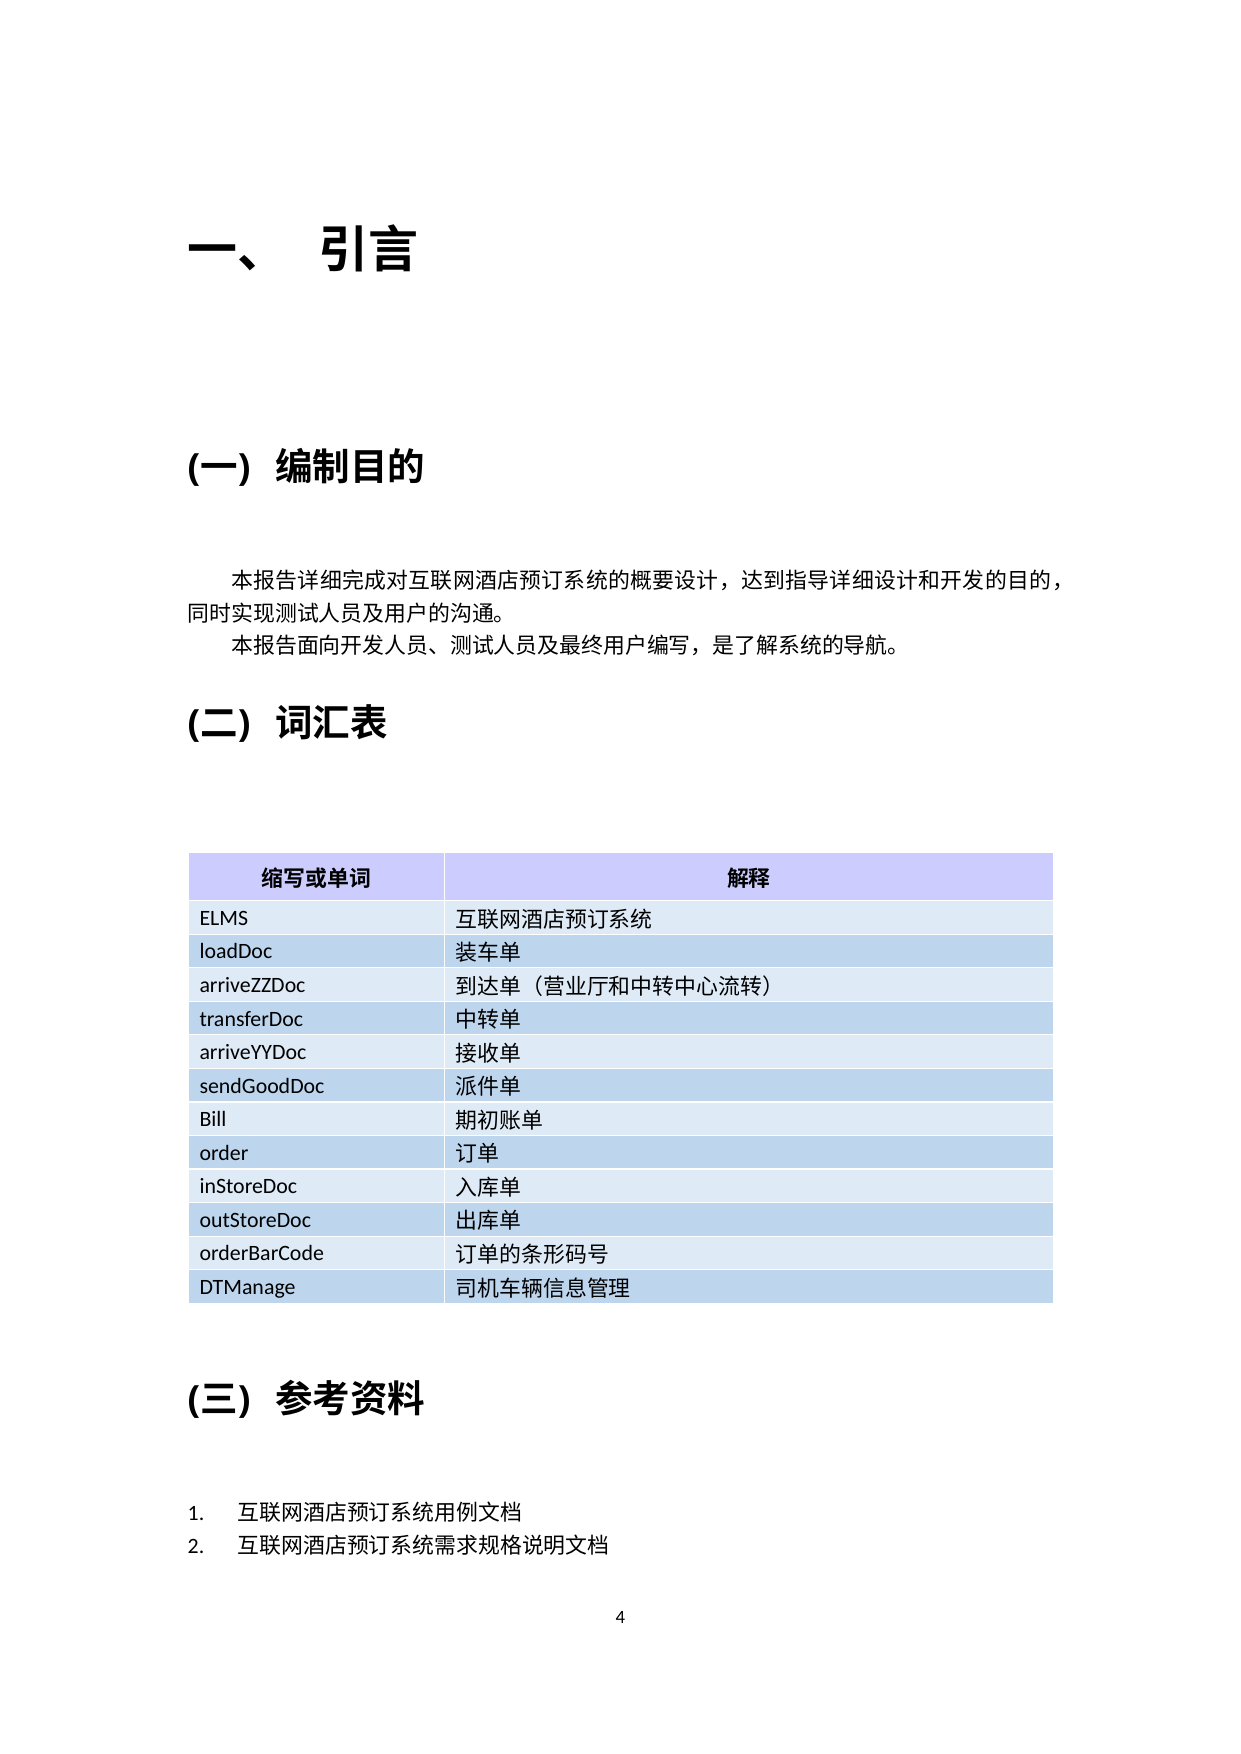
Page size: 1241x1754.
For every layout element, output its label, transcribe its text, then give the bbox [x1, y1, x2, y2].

table_cell 司机车辆信息管理 [445, 1270, 1053, 1303]
table_cell Bill [189, 1103, 444, 1135]
table_cell outStoreDoc [189, 1203, 444, 1236]
subtitle 词汇表 [187, 688, 1053, 753]
table_cell arriveYYDoc [189, 1035, 444, 1068]
text 本报告面向开发人员、测试人员及最终用户编写，是了解系统的导航。 [187, 628, 1053, 661]
table_cell DTManage [189, 1270, 444, 1303]
table_cell ELMS [189, 901, 444, 934]
table_cell 中转单 [445, 1002, 1053, 1034]
table_cell 期初账单 [445, 1103, 1053, 1135]
table_cell inStoreDoc [189, 1170, 444, 1202]
subtitle 参考资料 [187, 1363, 1053, 1428]
table_cell 互联网酒店预订系统 [445, 901, 1053, 934]
subtitle 引言 [187, 197, 1053, 295]
table_cell 装车单 [445, 935, 1053, 967]
table_header 缩写或单词 [189, 853, 444, 900]
table_cell arriveZZDoc [189, 968, 444, 1001]
table_cell 派件单 [445, 1069, 1053, 1101]
table_cell 接收单 [445, 1035, 1053, 1068]
table_cell 订单 [445, 1136, 1053, 1168]
text 本报告详细完成对互联网酒店预订系统的概要设计，达到指导详细设计和开发的目的，同时实现测试人员及用户的沟通。 [187, 563, 1053, 628]
table_cell 到达单（营业厅和中转中心流转） [445, 968, 1053, 1001]
list 互联网酒店预订系统需求规格说明文档 [187, 1527, 1053, 1560]
subtitle 编制目的 [187, 431, 1053, 496]
list 互联网酒店预订系统用例文档 [187, 1495, 1053, 1527]
table_cell 出库单 [445, 1203, 1053, 1236]
table_cell sendGoodDoc [189, 1069, 444, 1101]
table_cell 入库单 [445, 1170, 1053, 1202]
table_cell transferDoc [189, 1002, 444, 1034]
table_cell loadDoc [189, 935, 444, 967]
table_cell orderBarCode [189, 1237, 444, 1269]
table_cell 订单的条形码号 [445, 1237, 1053, 1269]
table_header 解释 [445, 853, 1053, 900]
table_cell order [189, 1136, 444, 1168]
